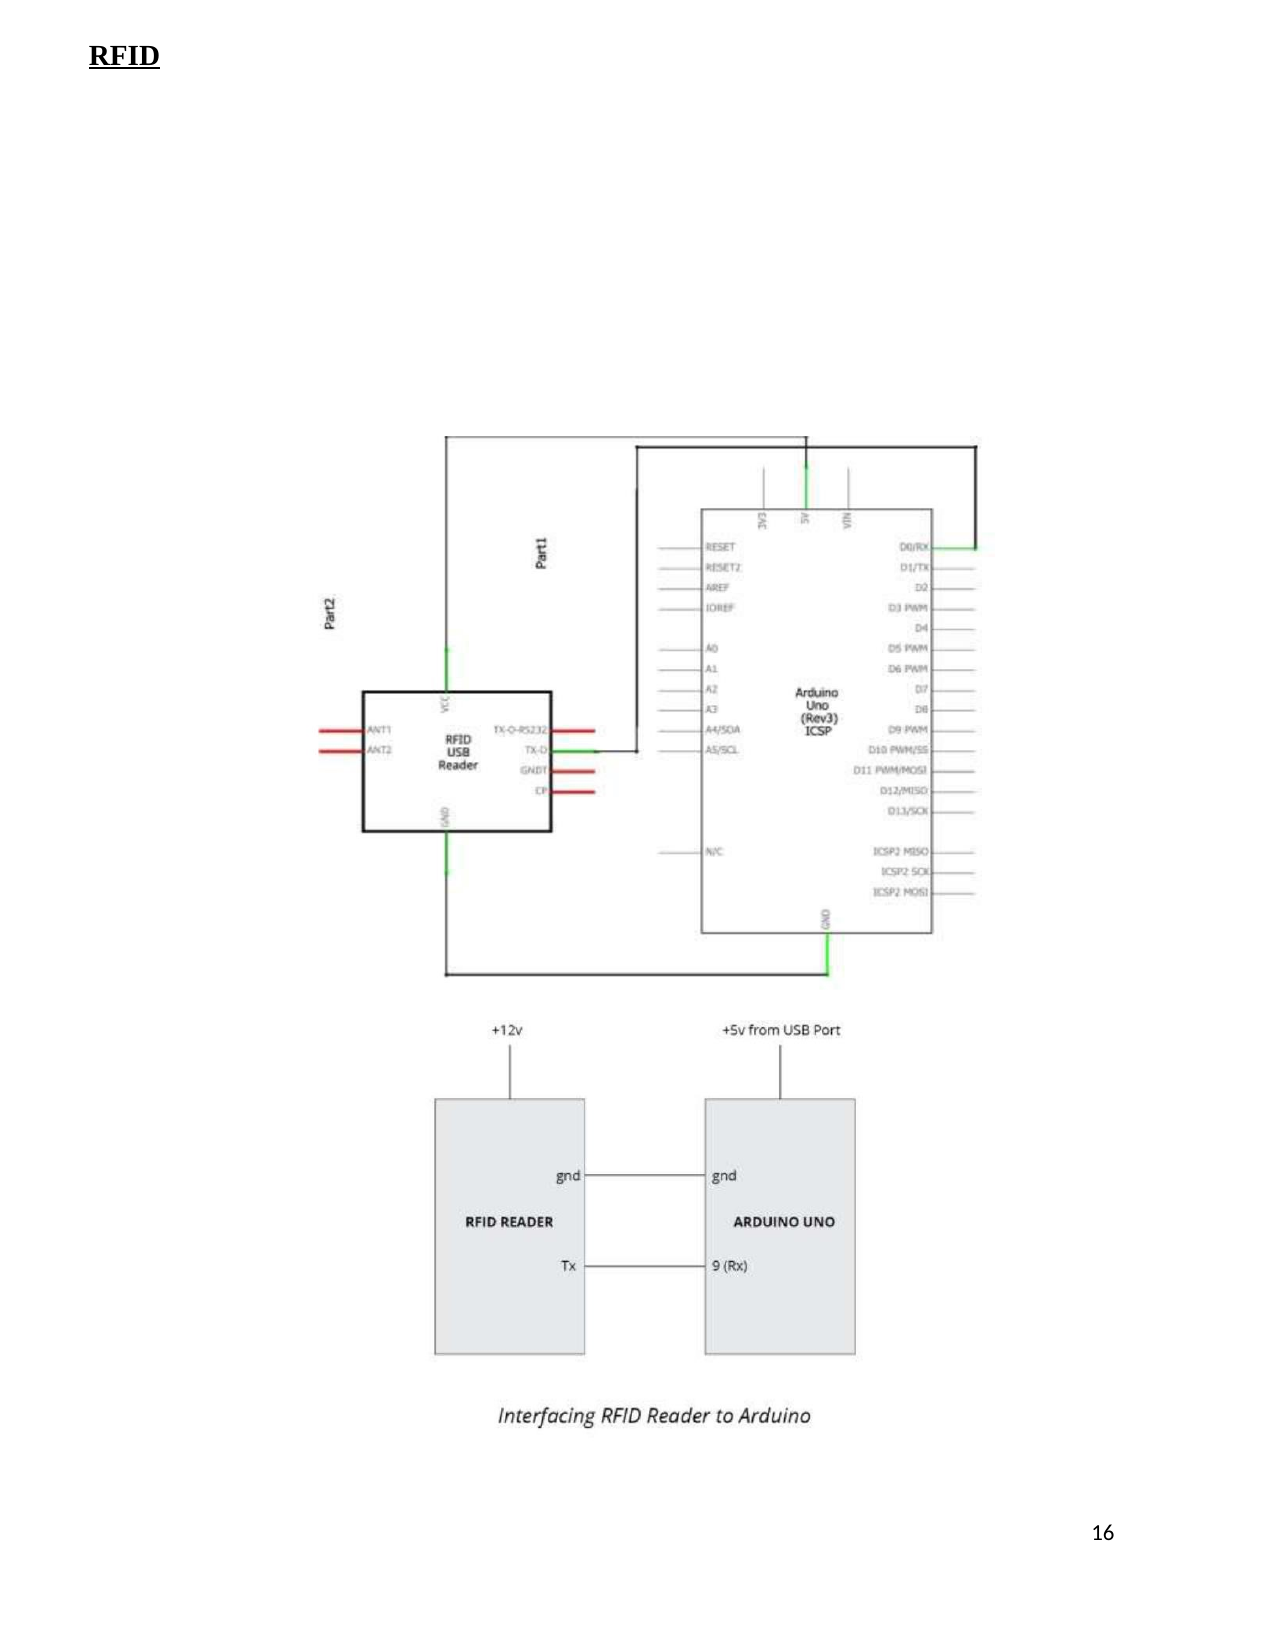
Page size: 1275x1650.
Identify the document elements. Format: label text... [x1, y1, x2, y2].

text RFID [83, 38, 1010, 71]
picture [293, 436, 1010, 1468]
